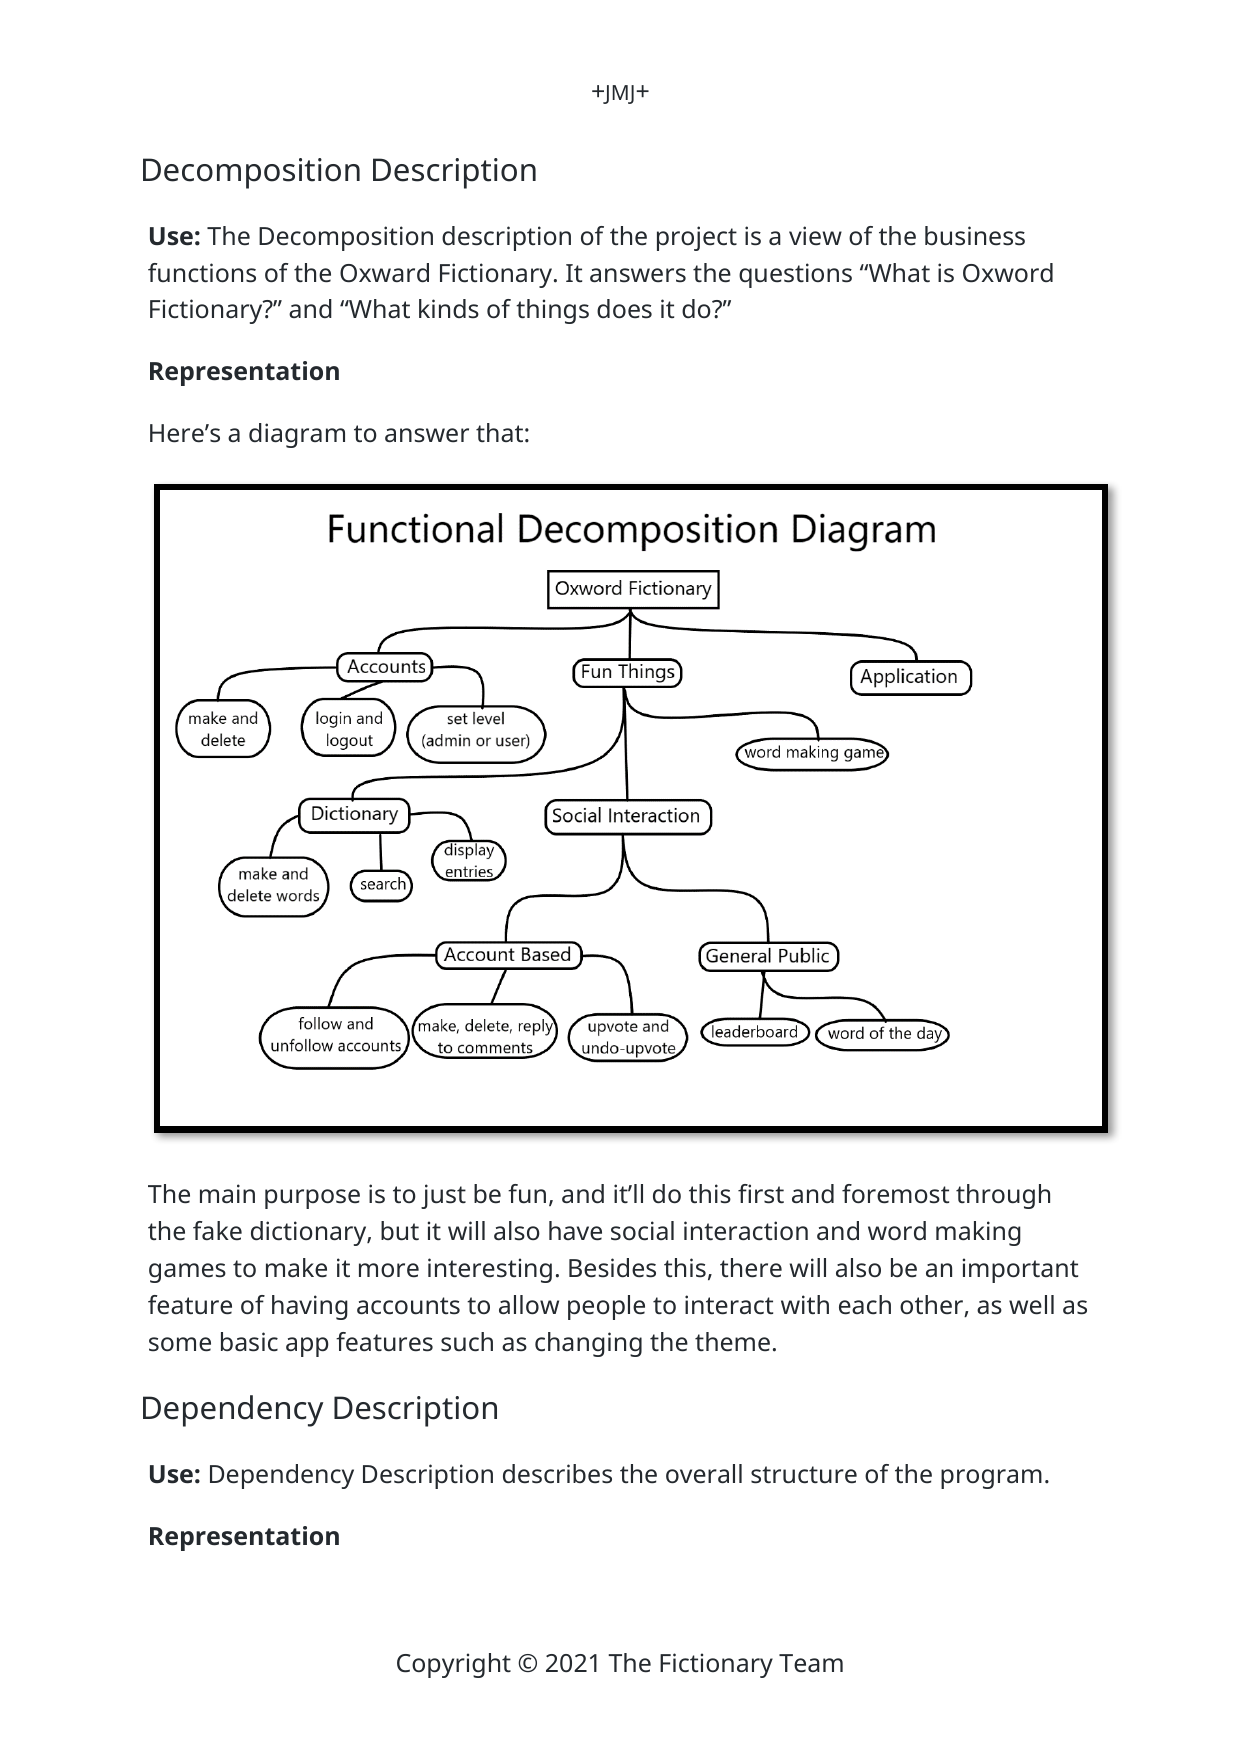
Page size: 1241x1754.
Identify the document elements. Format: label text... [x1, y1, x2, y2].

text Here’s a diagram to answer that: [148, 416, 1093, 450]
picture [160, 490, 1102, 1126]
text The main purpose is to just be fun, and it’ll do this first and foremost through the fake dictionary, but it will also have social interaction and word making games to make it more interesting. Besides this, there will also be an important feature of having accounts to allow people to interact with each other, as well as some basic app features such as changing the theme. [148, 1177, 1093, 1358]
text Use: The Decomposition description of the project is a view of the business functions of the Oxward Fictionary. It answers the questions “What is Oxword Fictionary?” and “What kinds of things does it do?” [148, 218, 1093, 326]
subtitle Decomposition Description [140, 148, 1093, 190]
text Representation [148, 354, 1093, 388]
subtitle Dependency Description [140, 1386, 1093, 1428]
text Use: Dependency Description describes the overall structure of the program. [148, 1457, 1093, 1491]
text Representation [148, 1519, 1093, 1553]
